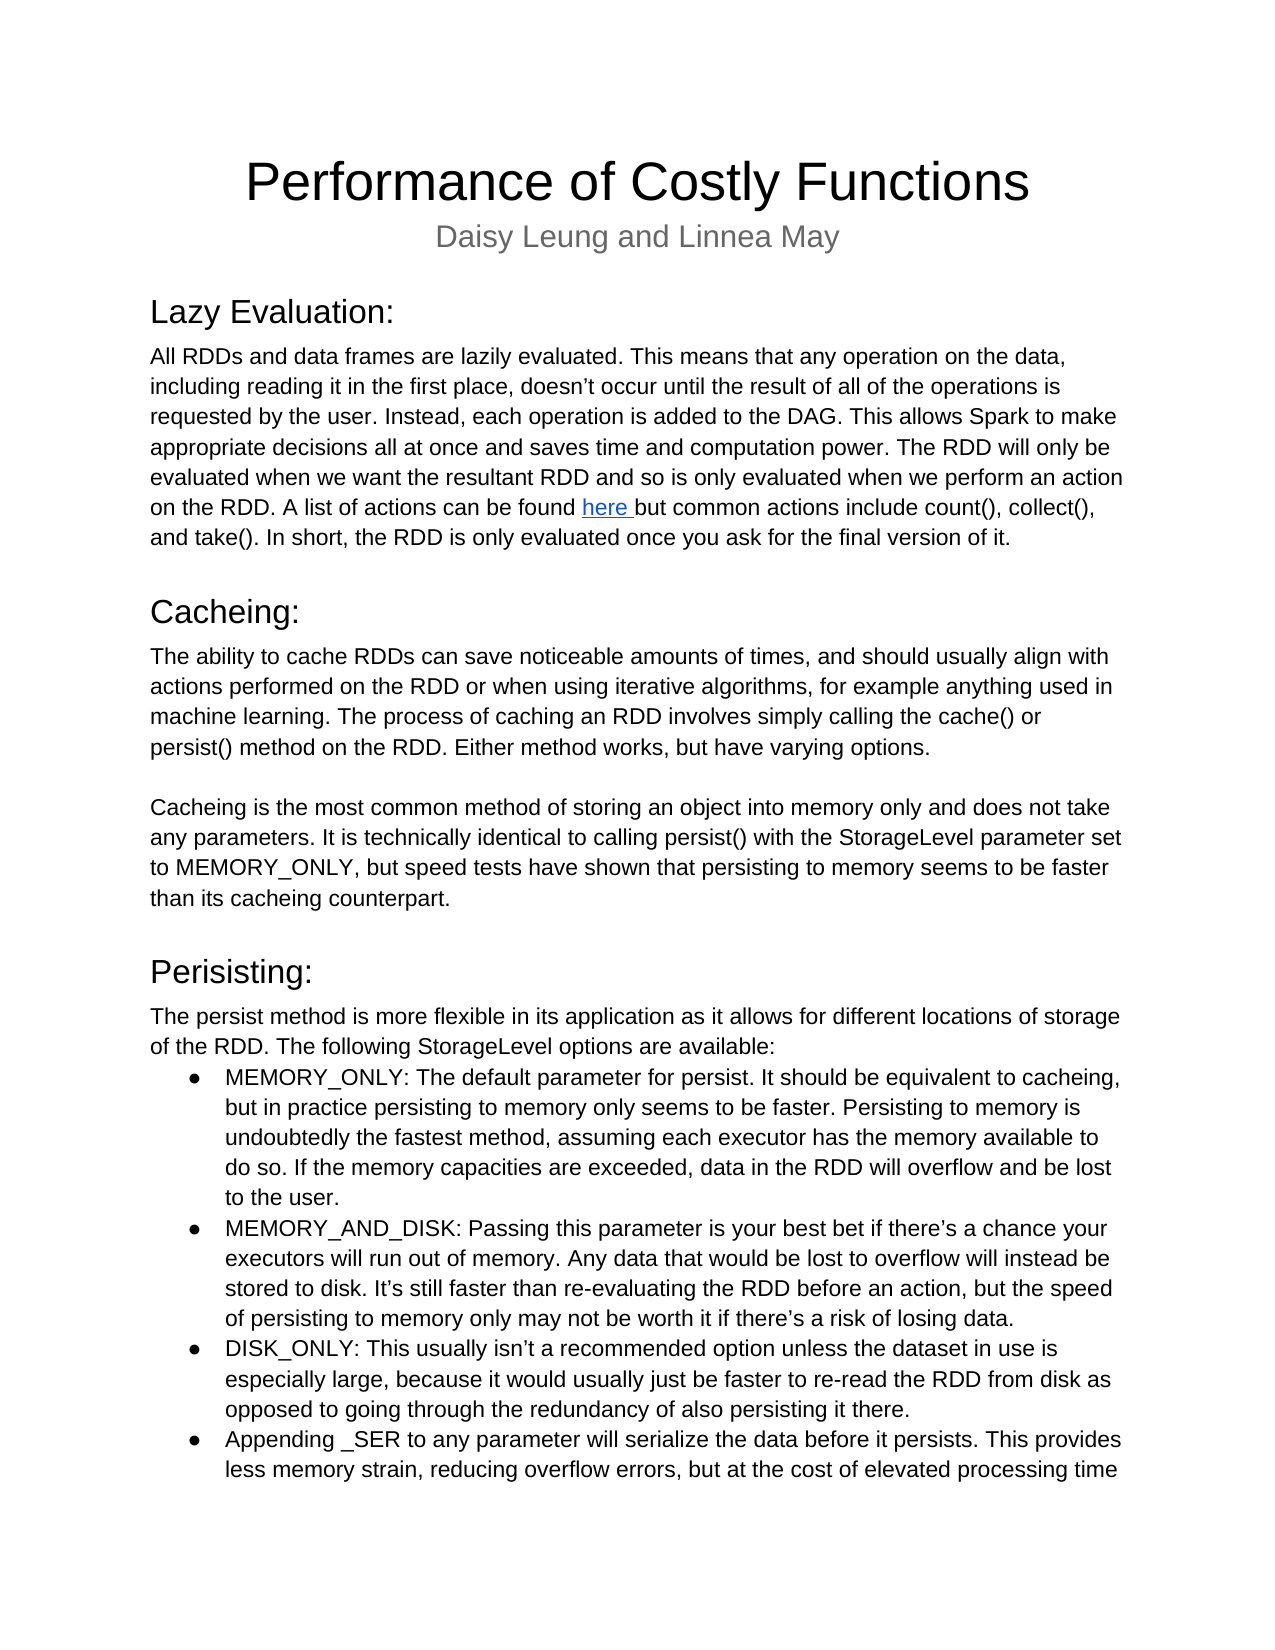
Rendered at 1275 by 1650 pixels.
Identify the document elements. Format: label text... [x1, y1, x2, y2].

list DISK_ONLY: This usually isn’t a recommended option unless the dataset in use is especially large, because it would usually just be faster to re-read the RDD from disk as opposed to going through the redundancy of also persisting it there. [187, 1335, 1125, 1422]
list MEMORY_AND_DISK: Passing this parameter is your best bet if there’s a chance your executors will run out of memory. Any data that would be lost to overflow will instead be stored to disk. It’s still faster than re-evaluating the RDD before an action, but the speed of persisting to memory only may not be worth it if there’s a risk of losing data. [187, 1214, 1125, 1332]
text The ability to cache RDDs can save noticeable amounts of times, and should usually align with actions performed on the RDD or when using iterative algorithms, for example anything used in machine learning. The process of caching an RDD involves simply calling the cache() or persist() method on the RDD. Either method works, but have varying options. [150, 643, 1125, 760]
list MEMORY_ONLY: The default parameter for persist. It should be equivalent to cacheing, but in practice persisting to memory only seems to be faster. Persisting to memory is undoubtedly the fastest method, assuming each executor has the memory available to do so. If the memory capacities are exceeded, data in the RDD will overflow and be lost to the user. [187, 1063, 1125, 1211]
text All RDDs and data frames are lazily evaluated. This means that any operation on the data, including reading it in the first place, doesn’t occur until the result of all of the operations is requested by the user. Instead, each operation is added to the DAG. This allows Spark to make appropriate decisions all at once and saves time and computation power. The RDD will only be evaluated when we want the resultant RDD and so is only evaluated when we perform an action on the RDD. A list of actions can be found here but common actions include count(), collect(), and take(). In short, the RDD is only evaluated once you ask for the final version of it. [150, 343, 1125, 551]
text Cacheing is the most common method of storing an object into memory only and does not take any parameters. It is technically identical to calling persist() with the StorageLevel parameter set to MEMORY_ONLY, but speed tests have shown that persisting to memory seems to be faster than its cacheing counterpart. [150, 794, 1125, 911]
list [187, 1426, 1125, 1483]
subtitle Daisy Leung and Linnea May [150, 218, 1125, 254]
title Performance of Costly Functions [150, 150, 1125, 212]
subtitle Lazy Evaluation: [150, 292, 1125, 330]
text The persist method is more flexible in its application as it allows for different locations of storage of the RDD. The following StorageLevel options are available: [150, 1003, 1125, 1060]
subtitle Cacheing: [150, 592, 1125, 630]
subtitle Perisisting: [150, 952, 1125, 991]
